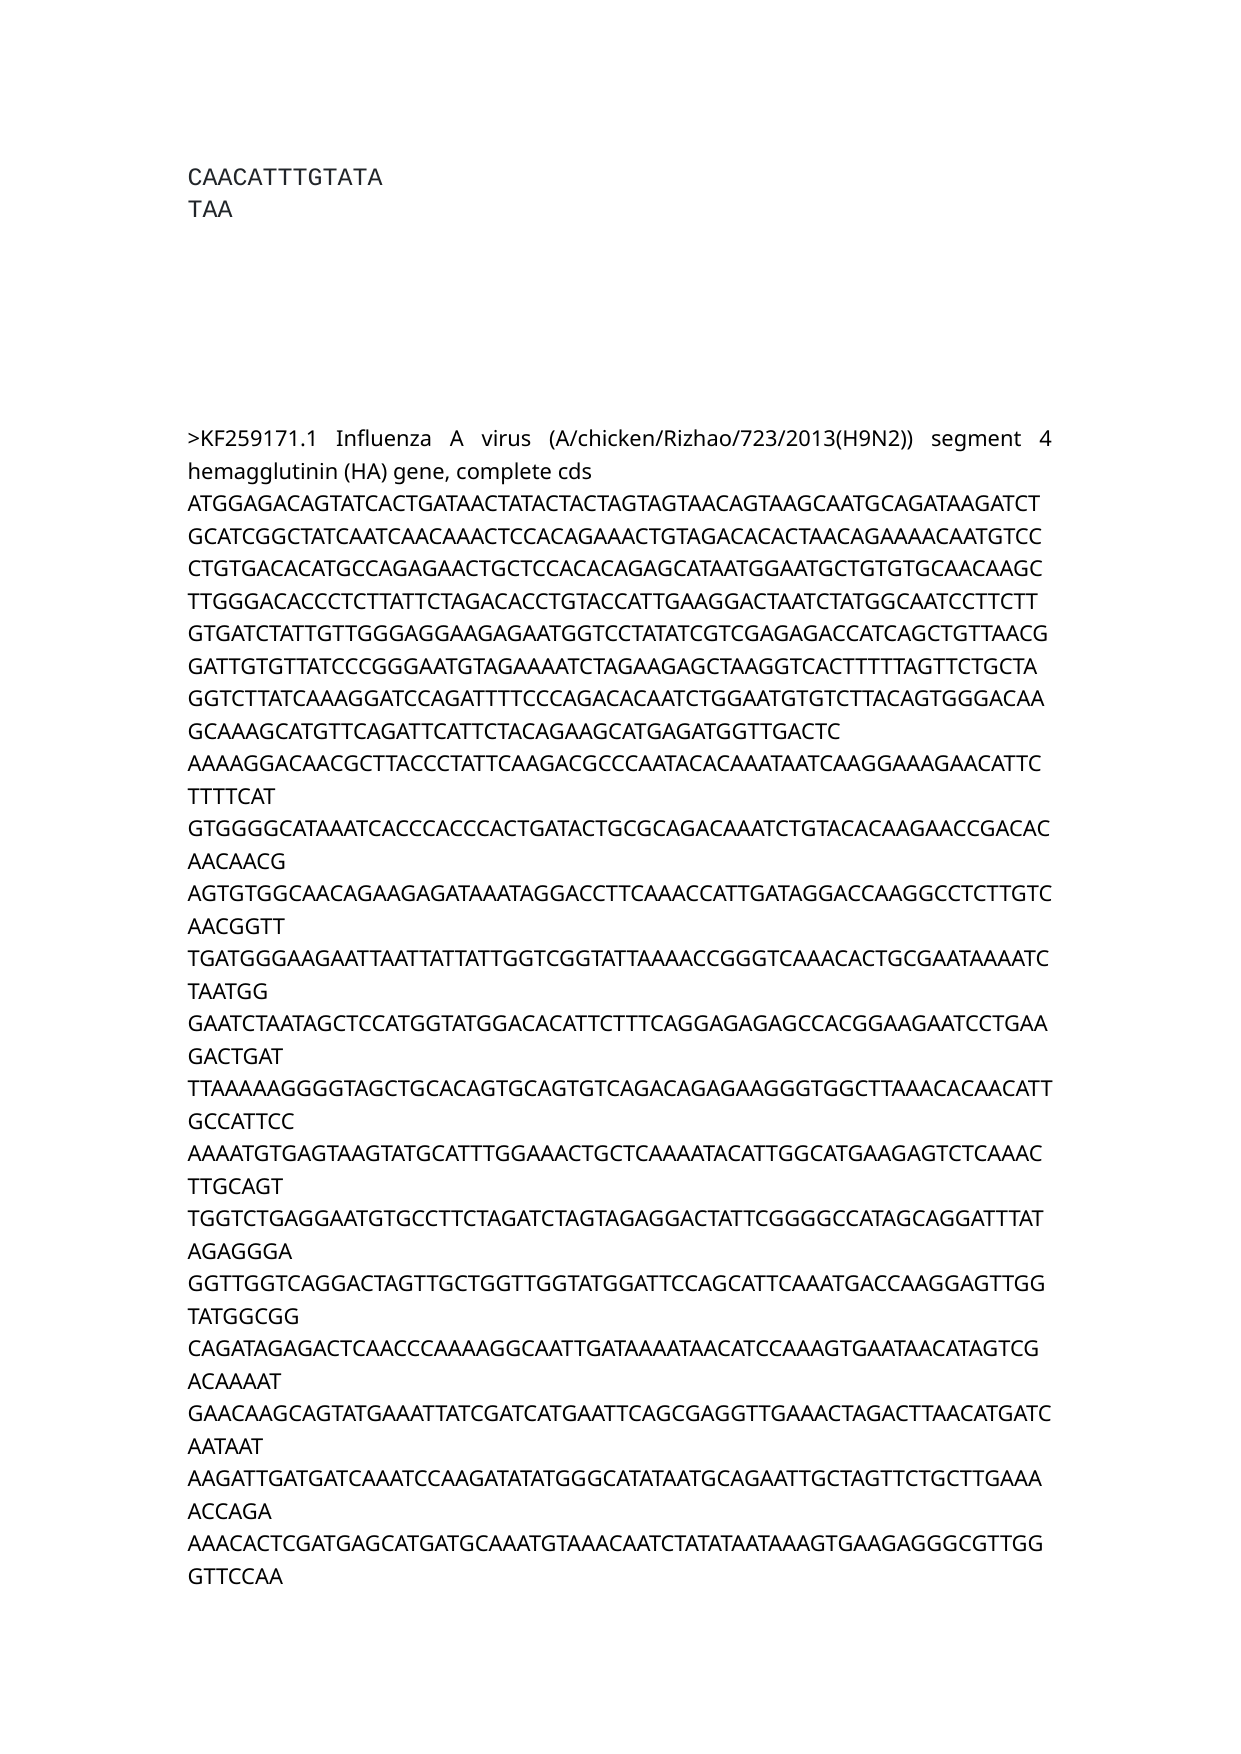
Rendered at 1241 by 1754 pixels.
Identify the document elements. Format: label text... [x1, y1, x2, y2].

text GAATCTAATAGCTCCATGGTATGGACACATTCTTTCAGGAGAGAGCCACGGAAGAATCCTGAAGACTGAT [187, 1007, 1053, 1072]
text GTGGGGCATAAATCACCCACCCACTGATACTGCGCAGACAAATCTGTACACAAGAACCGACACAACAACG [187, 812, 1053, 877]
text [187, 162, 1053, 194]
text AAAAGGACAACGCTTACCCTATTCAAGACGCCCAATACACAAATAATCAAGGAAAGAACATTCTTTTCAT [187, 747, 1053, 812]
text TGGTCTGAGGAATGTGCCTTCTAGATCTAGTAGAGGACTATTCGGGGCCATAGCAGGATTTATAGAGGGA [187, 1202, 1053, 1267]
text AAACACTCGATGAGCATGATGCAAATGTAAACAATCTATATAATAAAGTGAAGAGGGCGTTGGGTTCCAA [187, 1527, 1053, 1592]
text TTAAAAAGGGGTAGCTGCACAGTGCAGTGTCAGACAGAGAAGGGTGGCTTAAACACAACATTGCCATTCC [187, 1072, 1053, 1137]
text AGTGTGGCAACAGAAGAGATAAATAGGACCTTCAAACCATTGATAGGACCAAGGCCTCTTGTCAACGGTT [187, 877, 1053, 942]
text TGATGGGAAGAATTAATTATTATTGGTCGGTATTAAAACCGGGTCAAACACTGCGAATAAAATCTAATGG [187, 942, 1053, 1007]
text GAACAAGCAGTATGAAATTATCGATCATGAATTCAGCGAGGTTGAAACTAGACTTAACATGATCAATAAT [187, 1397, 1053, 1462]
text GGTTGGTCAGGACTAGTTGCTGGTTGGTATGGATTCCAGCATTCAAATGACCAAGGAGTTGGTATGGCGG [187, 1267, 1053, 1332]
text TAA [187, 194, 1053, 227]
text CAGATAGAGACTCAACCCAAAAGGCAATTGATAAAATAACATCCAAAGTGAATAACATAGTCGACAAAAT [187, 1332, 1053, 1397]
text AAGATTGATGATCAAATCCAAGATATATGGGCATATAATGCAGAATTGCTAGTTCTGCTTGAAAACCAGA [187, 1462, 1053, 1527]
text ATGGAGACAGTATCACTGATAACTATACTACTAGTAGTAACAGTAAGCAATGCAGATAAGATCTGCATCGGCTATCAATCAACAAACTCCACAGAAACTGTAGACACACTAACAGAAAACAATGTCCCTGTGACACATGCCAGAGAACTGCTCCACACAGAGCATAATGGAATGCTGTGTGCAACAAGCTTGGGACACCCTCTTATTCTAGACACCTGTACCATTGAAGGACTAATCTATGGCAATCCTTCTTGTGATCTATTGTTGGGAGGAAGAGAATGGTCCTATATCGTCGAGAGACCATCAGCTGTTAACGGATTGTGTTATCCCGGGAATGTAGAAAATCTAGAAGAGCTAAGGTCACTTTTTAGTTCTGCTAGGTCTTATCAAAGGATCCAGATTTTCCCAGACACAATCTGGAATGTGTCTTACAGTGGGACAAGCAAAGCATGTTCAGATTCATTCTACAGAAGCATGAGATGGTTGACTC [187, 487, 1053, 747]
text >KF259171.1 Influenza A virus (A/chicken/Rizhao/723/2013(H9N2)) segment 4 hemagglutinin (HA) gene, complete cds [187, 422, 1053, 487]
text AAAATGTGAGTAAGTATGCATTTGGAAACTGCTCAAAATACATTGGCATGAAGAGTCTCAAACTTGCAGT [187, 1137, 1053, 1202]
